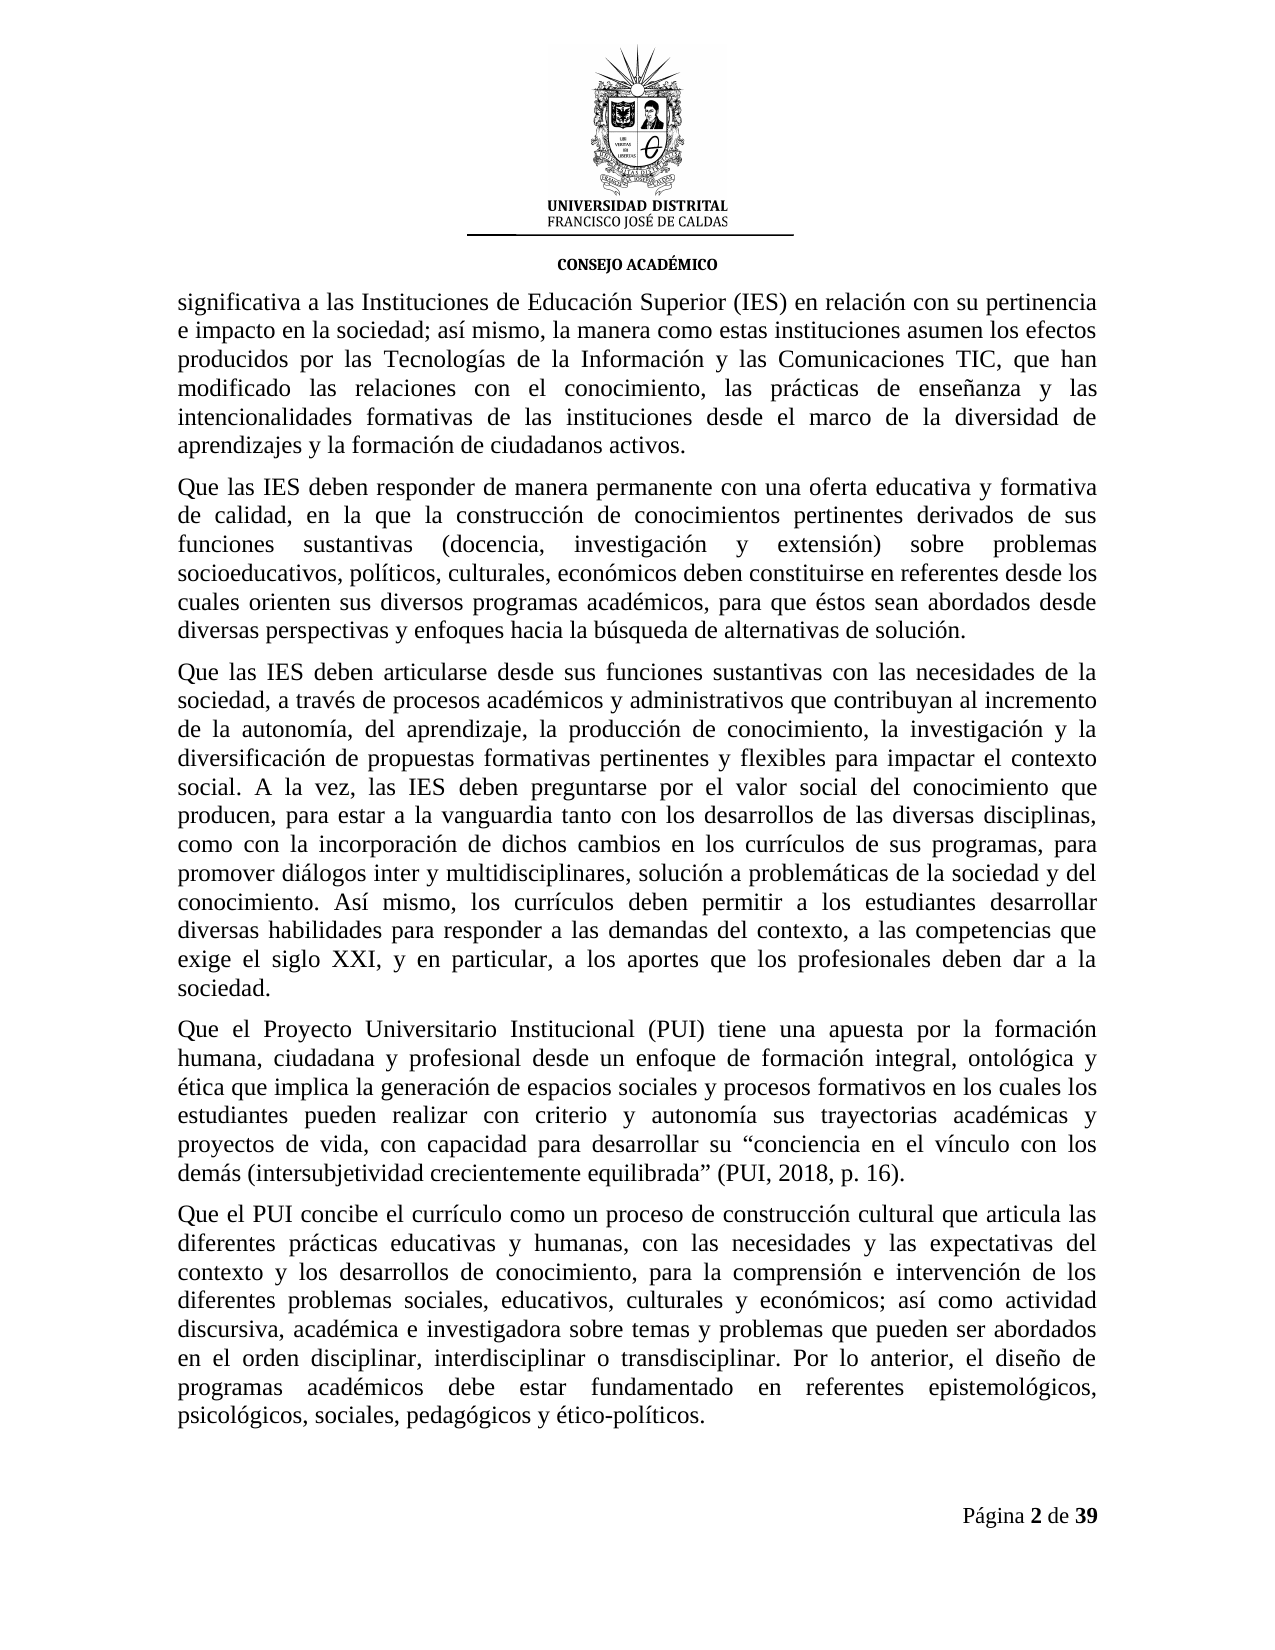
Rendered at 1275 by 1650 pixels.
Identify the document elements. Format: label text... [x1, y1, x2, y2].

picture [547, 44, 728, 229]
text Que el PUI concibe el currículo como un proceso de construcción cultural que articula las diferentes prácticas educativas y humanas, con las necesidades y las expectativas del contexto y los desarrollos de conocimiento, para la comprensión e intervención de los diferentes problemas sociales, educativos, culturales y económicos; así como actividad discursiva, académica e investigadora sobre temas y problemas que pueden ser abordados en el orden disciplinar, interdisciplinar o transdisciplinar. Por lo anterior, el diseño de programas académicos debe estar fundamentado en referentes epistemológicos, psicológicos, sociales, pedagógicos y ético-políticos. [177, 1199, 1098, 1429]
text Que las IES deben responder de manera permanente con una oferta educativa y formativa de calidad, en la que la construcción de conocimientos pertinentes derivados de sus funciones sustantivas (docencia, investigación y extensión) sobre problemas socioeducativos, políticos, culturales, económicos deben constituirse en referentes desde los cuales orienten sus diversos programas académicos, para que éstos sean abordados desde diversas perspectivas y enfoques hacia la búsqueda de alternativas de solución. [177, 472, 1098, 644]
text Que las IES deben articularse desde sus funciones sustantivas con las necesidades de la sociedad, a través de procesos académicos y administrativos que contribuyan al incremento de la autonomía, del aprendizaje, la producción de conocimiento, la investigación y la diversificación de propuestas formativas pertinentes y flexibles para impactar el contexto social. A la vez, las IES deben preguntarse por el valor social del conocimiento que producen, para estar a la vanguardia tanto con los desarrollos de las diversas disciplinas, como con la incorporación de dichos cambios en los currículos de sus programas, para promover diálogos inter y multidisciplinares, solución a problemáticas de la sociedad y del conocimiento. Así mismo, los currículos deben permitir a los estudiantes desarrollar diversas habilidades para responder a las demandas del contexto, a las competencias que exige el siglo XXI, y en particular, a los aportes que los profesionales deben dar a la sociedad. [177, 657, 1098, 1002]
text Que el Proyecto Universitario Institucional (PUI) tiene una apuesta por la formación humana, ciudadana y profesional desde un enfoque de formación integral, ontológica y ética que implica la generación de espacios sociales y procesos formativos en los cuales los estudiantes pueden realizar con criterio y autonomía sus trayectorias académicas y proyectos de vida, con capacidad para desarrollar su “conciencia en el vínculo con los demás (intersubjetividad crecientemente equilibrada” (PUI, 2018, p. 16). [177, 1014, 1098, 1187]
